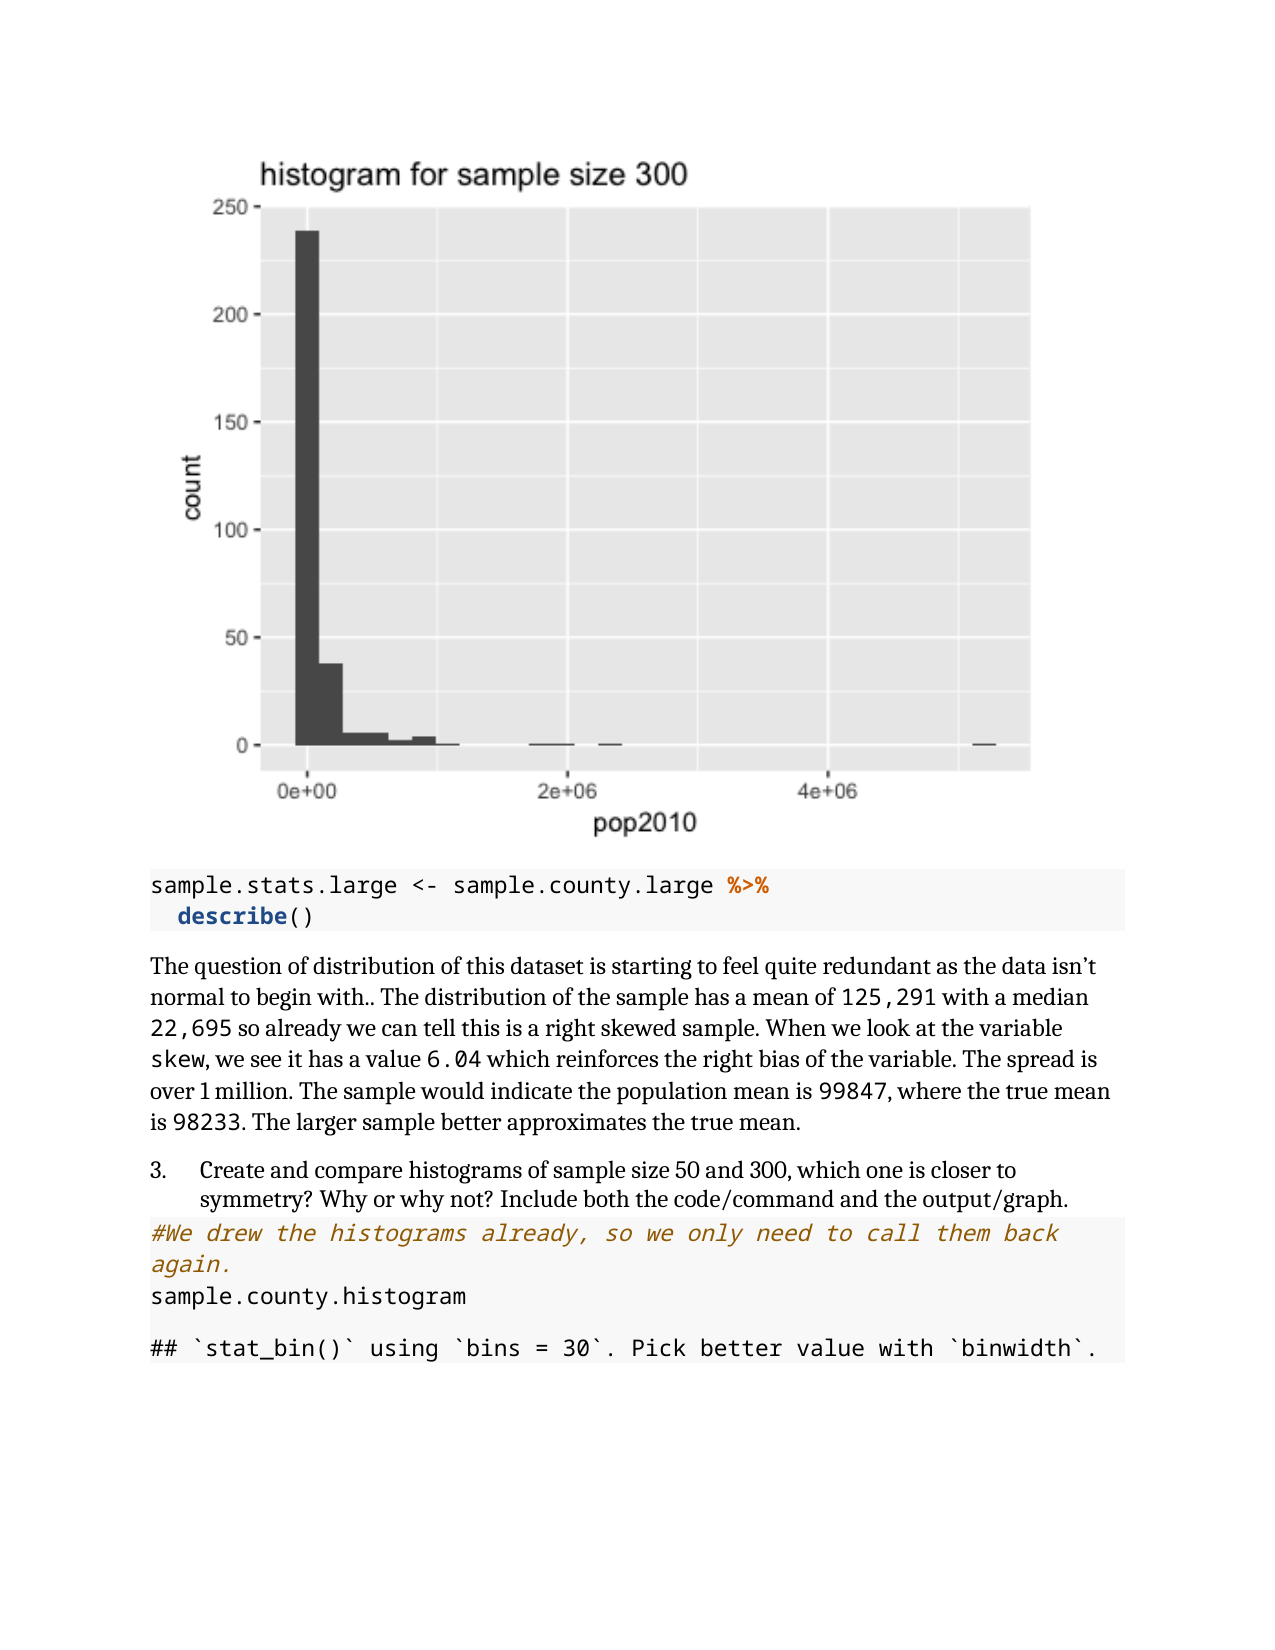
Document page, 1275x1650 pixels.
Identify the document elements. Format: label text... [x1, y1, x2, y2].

list Create and compare histograms of sample size 50 and 300, which one is closer to symmetry? Why or why not? Include both the code/command and the output/graph. [150, 1156, 1125, 1213]
text sample.stats.large <- sample.county.large %>% describe() [315, 869, 1125, 931]
text #We drew the histograms already, so we only need to call them back again. sample.county.histogram [150, 1217, 1125, 1311]
text The question of distribution of this dataset is starting to feel quite redundant as the data isn’t normal to begin with.. The distribution of the sample has a mean of 125,291 with a median 22,695 so already we can tell this is a right skewed sample. When we look at the variable skew, we see it has a value 6.04 which reinforces the right bias of the variable. The spread is over 1 million. The sample would indicate the population mean is 99847, where the true mean is 98233. The larger sample better approximates the true mean. [150, 952, 1125, 1137]
text ## `stat_bin()` using `bins = 30`. Pick better value with `binwidth`. [150, 1332, 1125, 1363]
picture [168, 150, 1044, 850]
